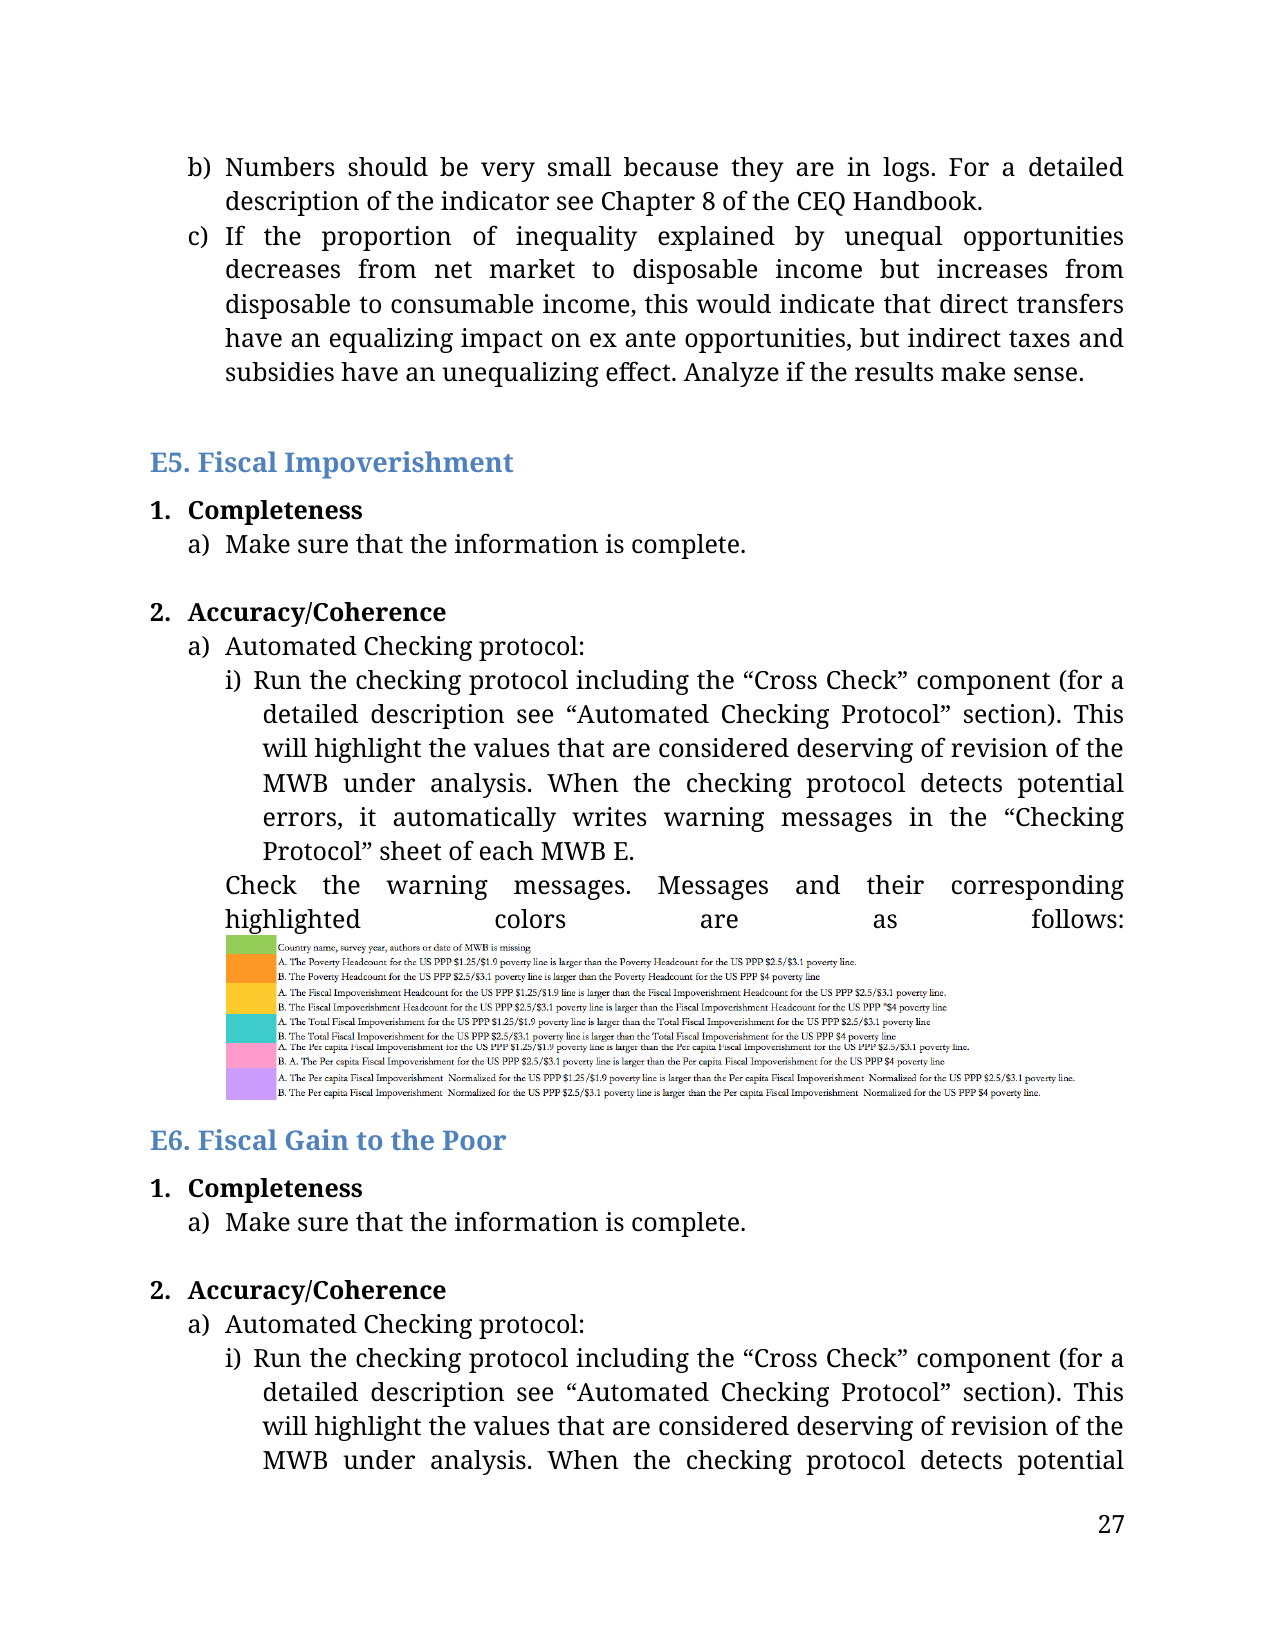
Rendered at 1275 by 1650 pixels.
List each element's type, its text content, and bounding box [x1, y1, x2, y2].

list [225, 1341, 1125, 1477]
list Automated Checking protocol: [187, 629, 1125, 663]
picture [225, 935, 1082, 1101]
subtitle E5. Fiscal Impoverishment [150, 443, 1125, 480]
subtitle E6. Fiscal Gain to the Poor [150, 1121, 1125, 1158]
list Accuracy/Coherence [150, 1273, 1125, 1307]
list Numbers should be very small because they are in logs. For a detailed description of the indicator see Chapter 8 of the CEQ Handbook. [187, 150, 1125, 218]
list Make sure that the information is complete. [187, 1204, 1125, 1238]
list Completeness [150, 1170, 1125, 1204]
list Completeness [150, 493, 1125, 527]
list If the proportion of inequality explained by unequal opportunities decreases from net market to disposable income but increases from disposable to consumable income, this would indicate that direct transfers have an equalizing impact on ex ante opportunities, but indirect taxes and subsidies have an unequalizing effect. Analyze if the results make sense. [187, 218, 1125, 388]
list Accuracy/Coherence [150, 595, 1125, 629]
list Automated Checking protocol: [187, 1307, 1125, 1341]
list Make sure that the information is complete. [187, 527, 1125, 561]
